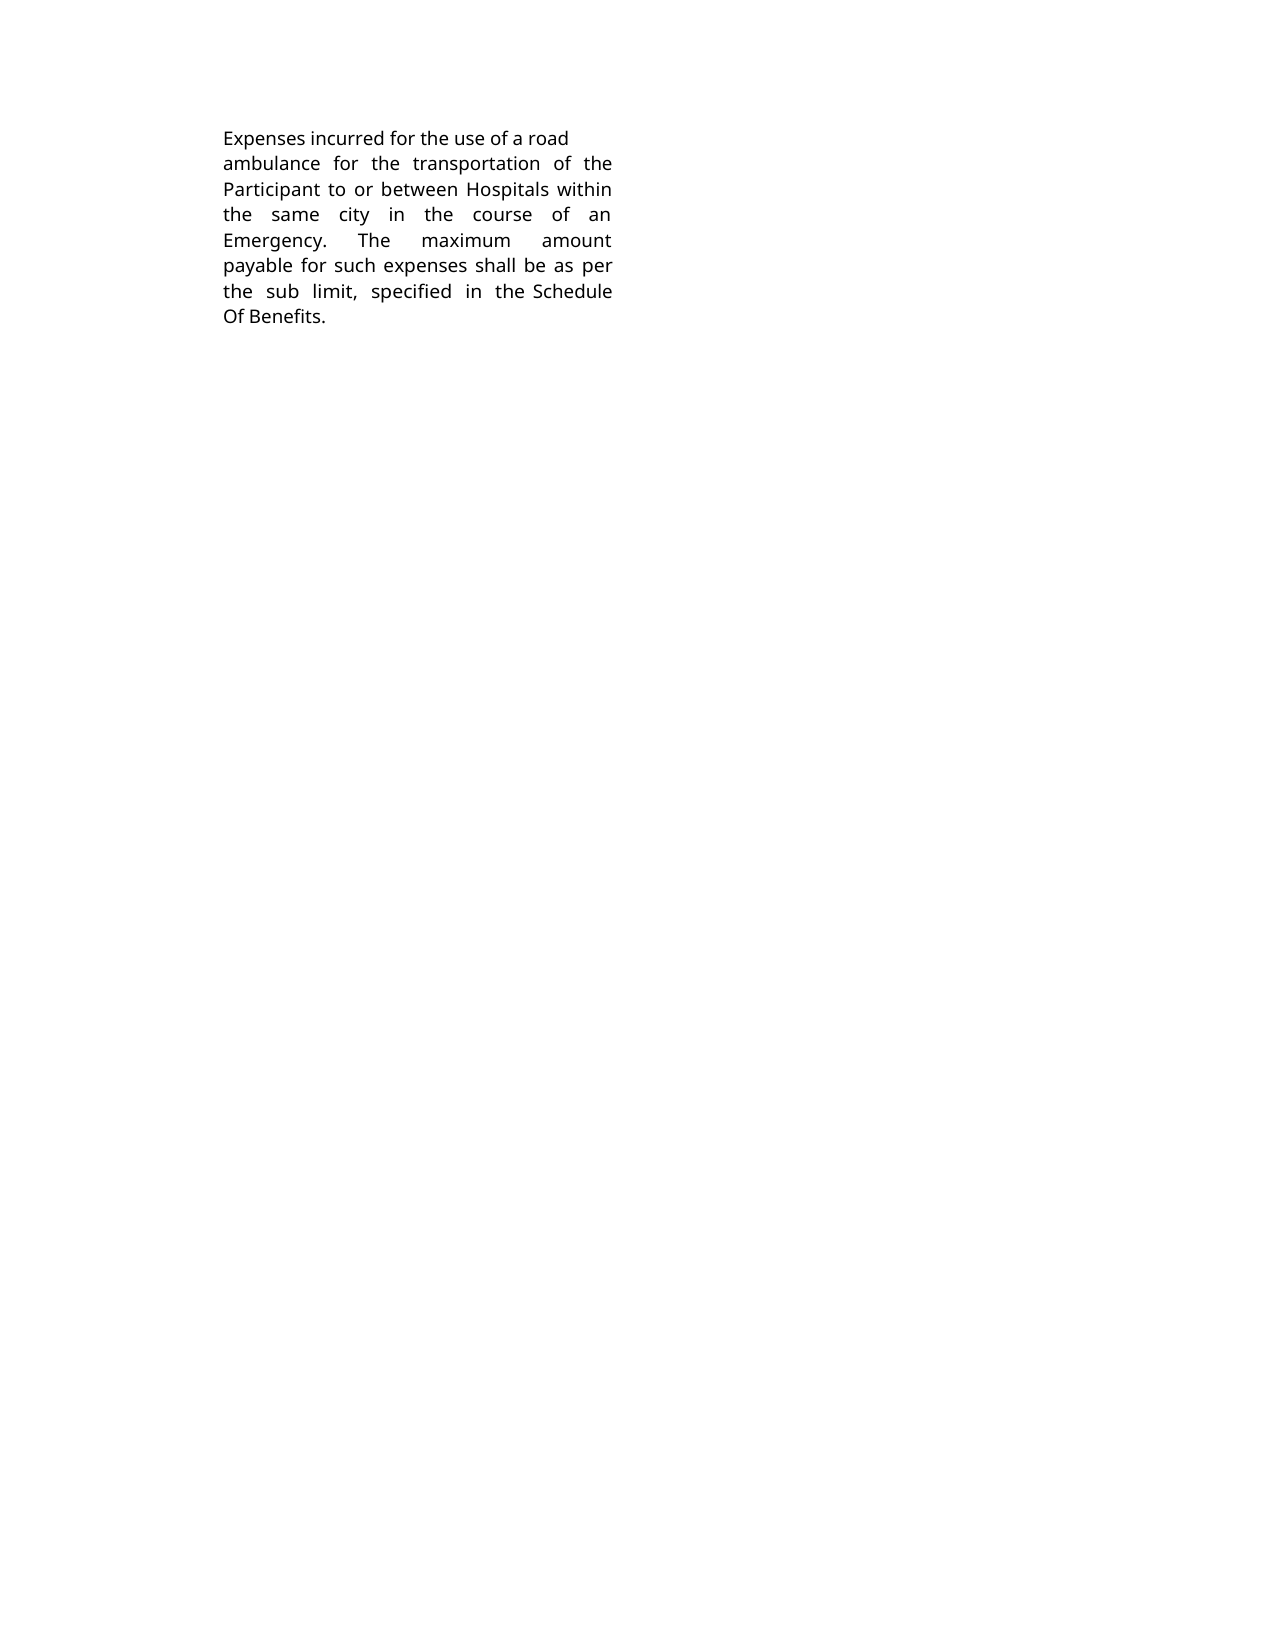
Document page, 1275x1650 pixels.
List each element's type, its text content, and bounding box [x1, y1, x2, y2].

text (7) Ambulance Service Expenses: Expenses incurred for the use of a road [185, 125, 613, 151]
text ambulance for the transportation of the Participant to or between Hospitals within the same city in the course of an Emergency. The maximum amount payable for such expenses shall be as per the sub limit, specified in the Schedule Of Benefits. [223, 151, 613, 329]
